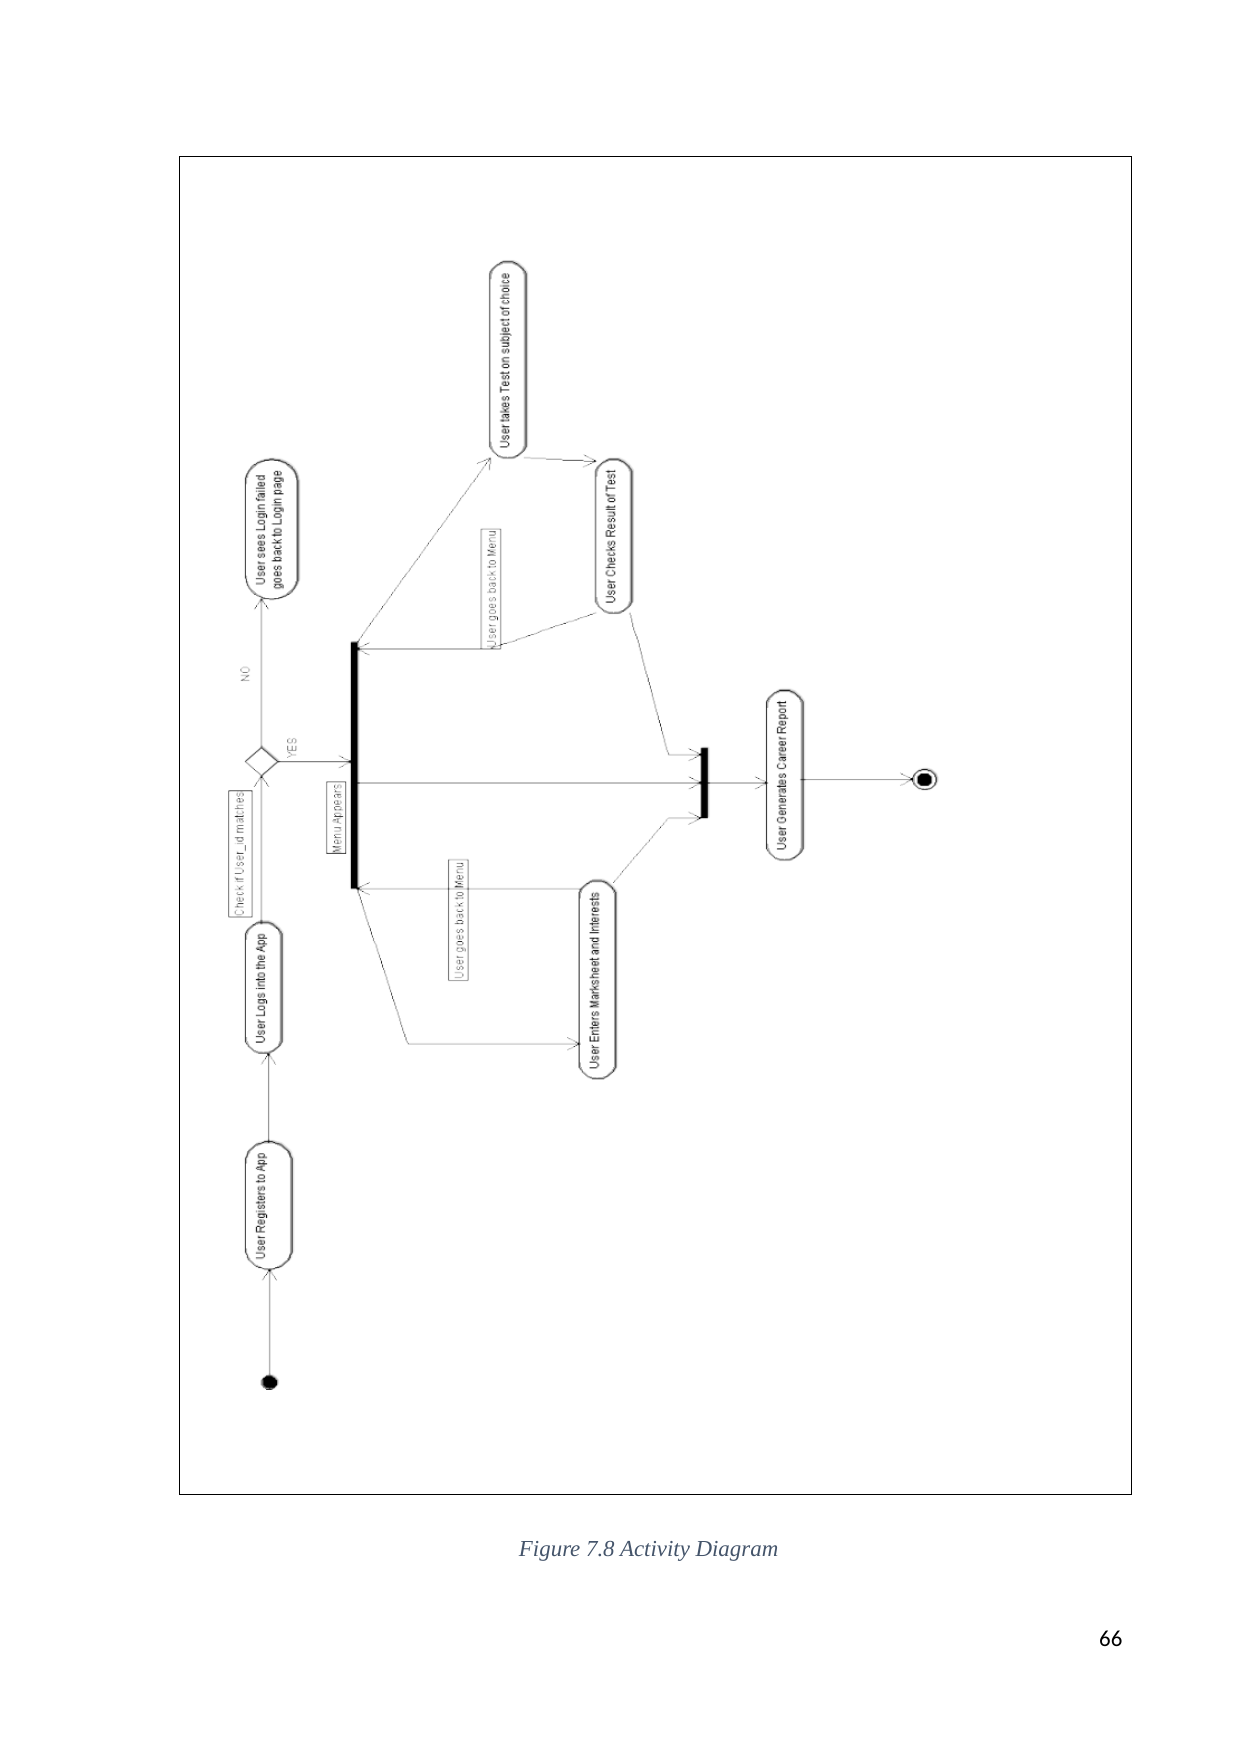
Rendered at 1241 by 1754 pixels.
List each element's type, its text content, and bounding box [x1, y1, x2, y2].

picture [181, 158, 1131, 1494]
text Figure 7.8 Activity Diagram [177, 1535, 1122, 1561]
